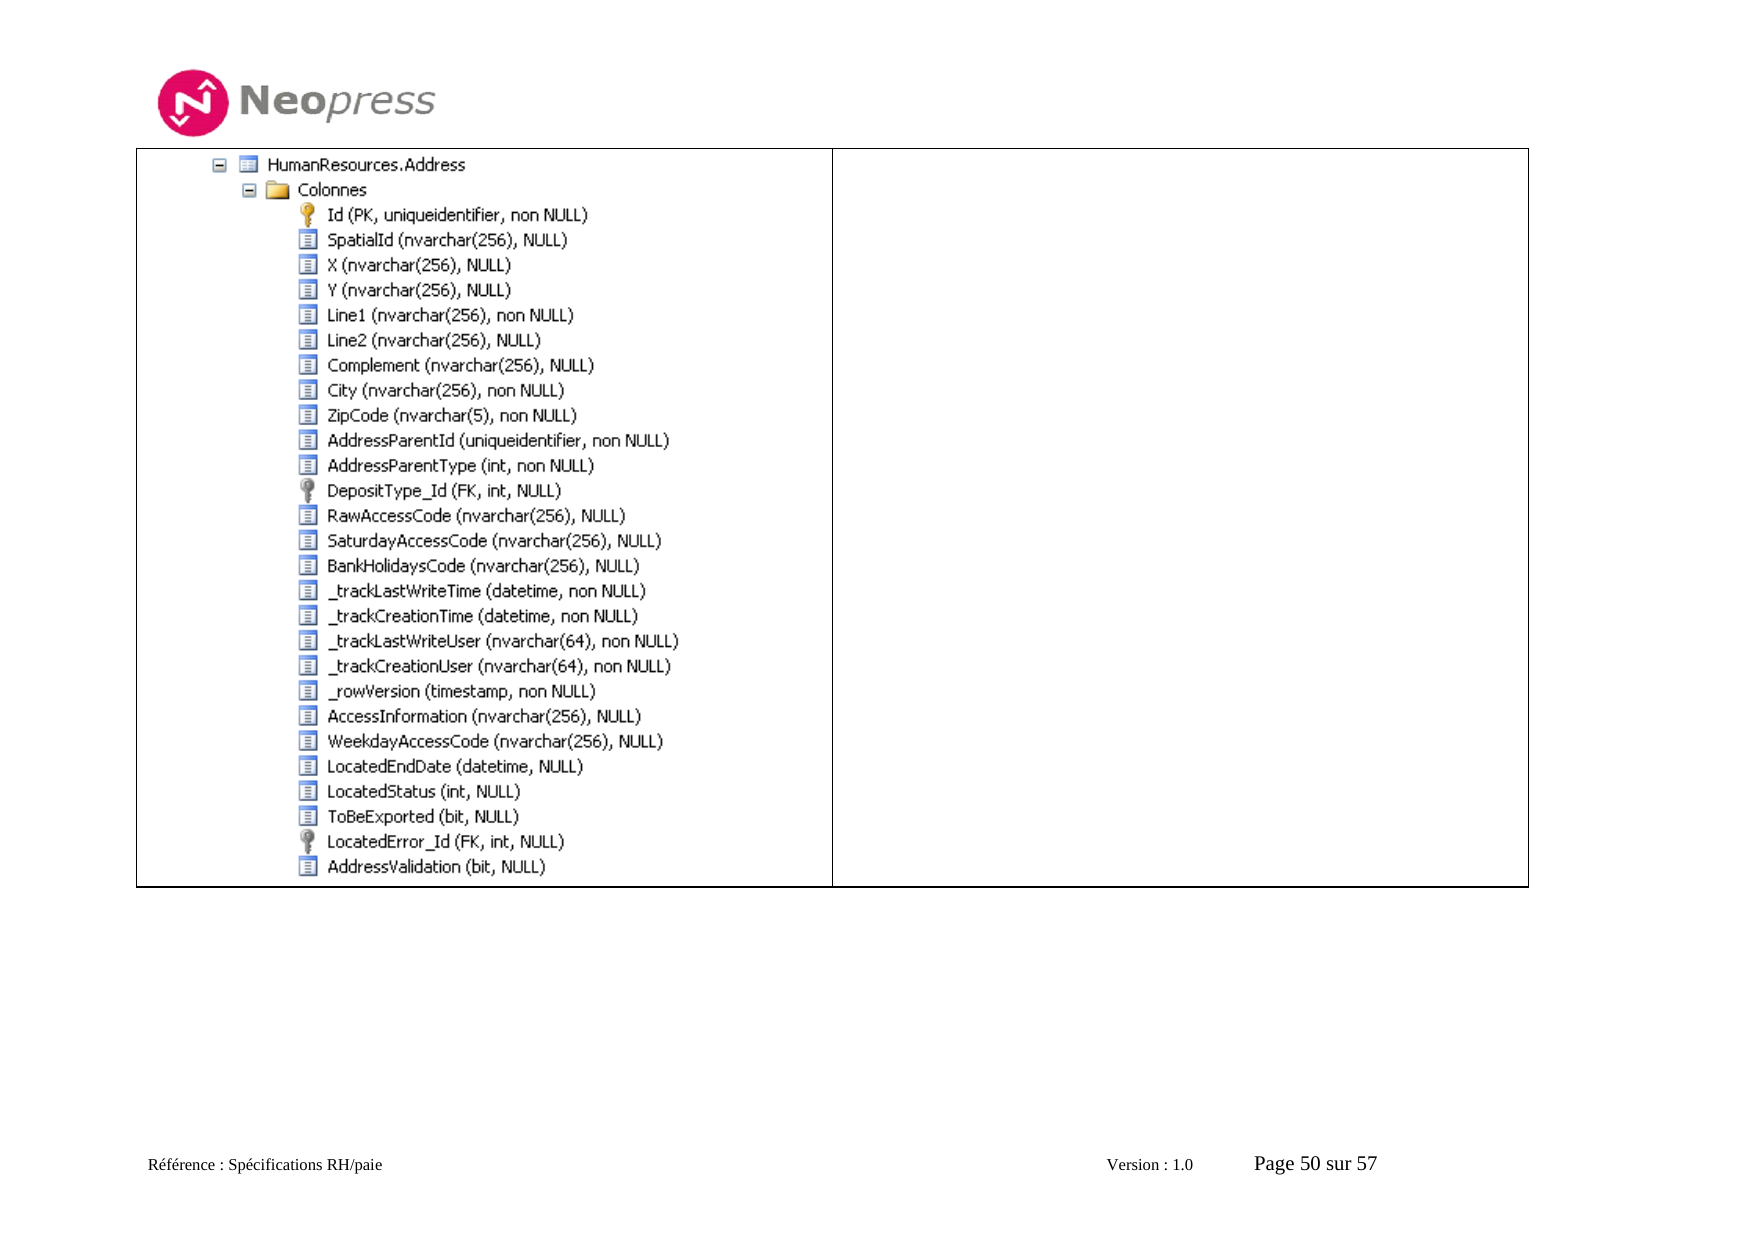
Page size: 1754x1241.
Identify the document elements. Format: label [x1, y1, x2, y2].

table_header [137, 149, 832, 886]
table_header [833, 149, 1528, 886]
picture [147, 155, 769, 881]
